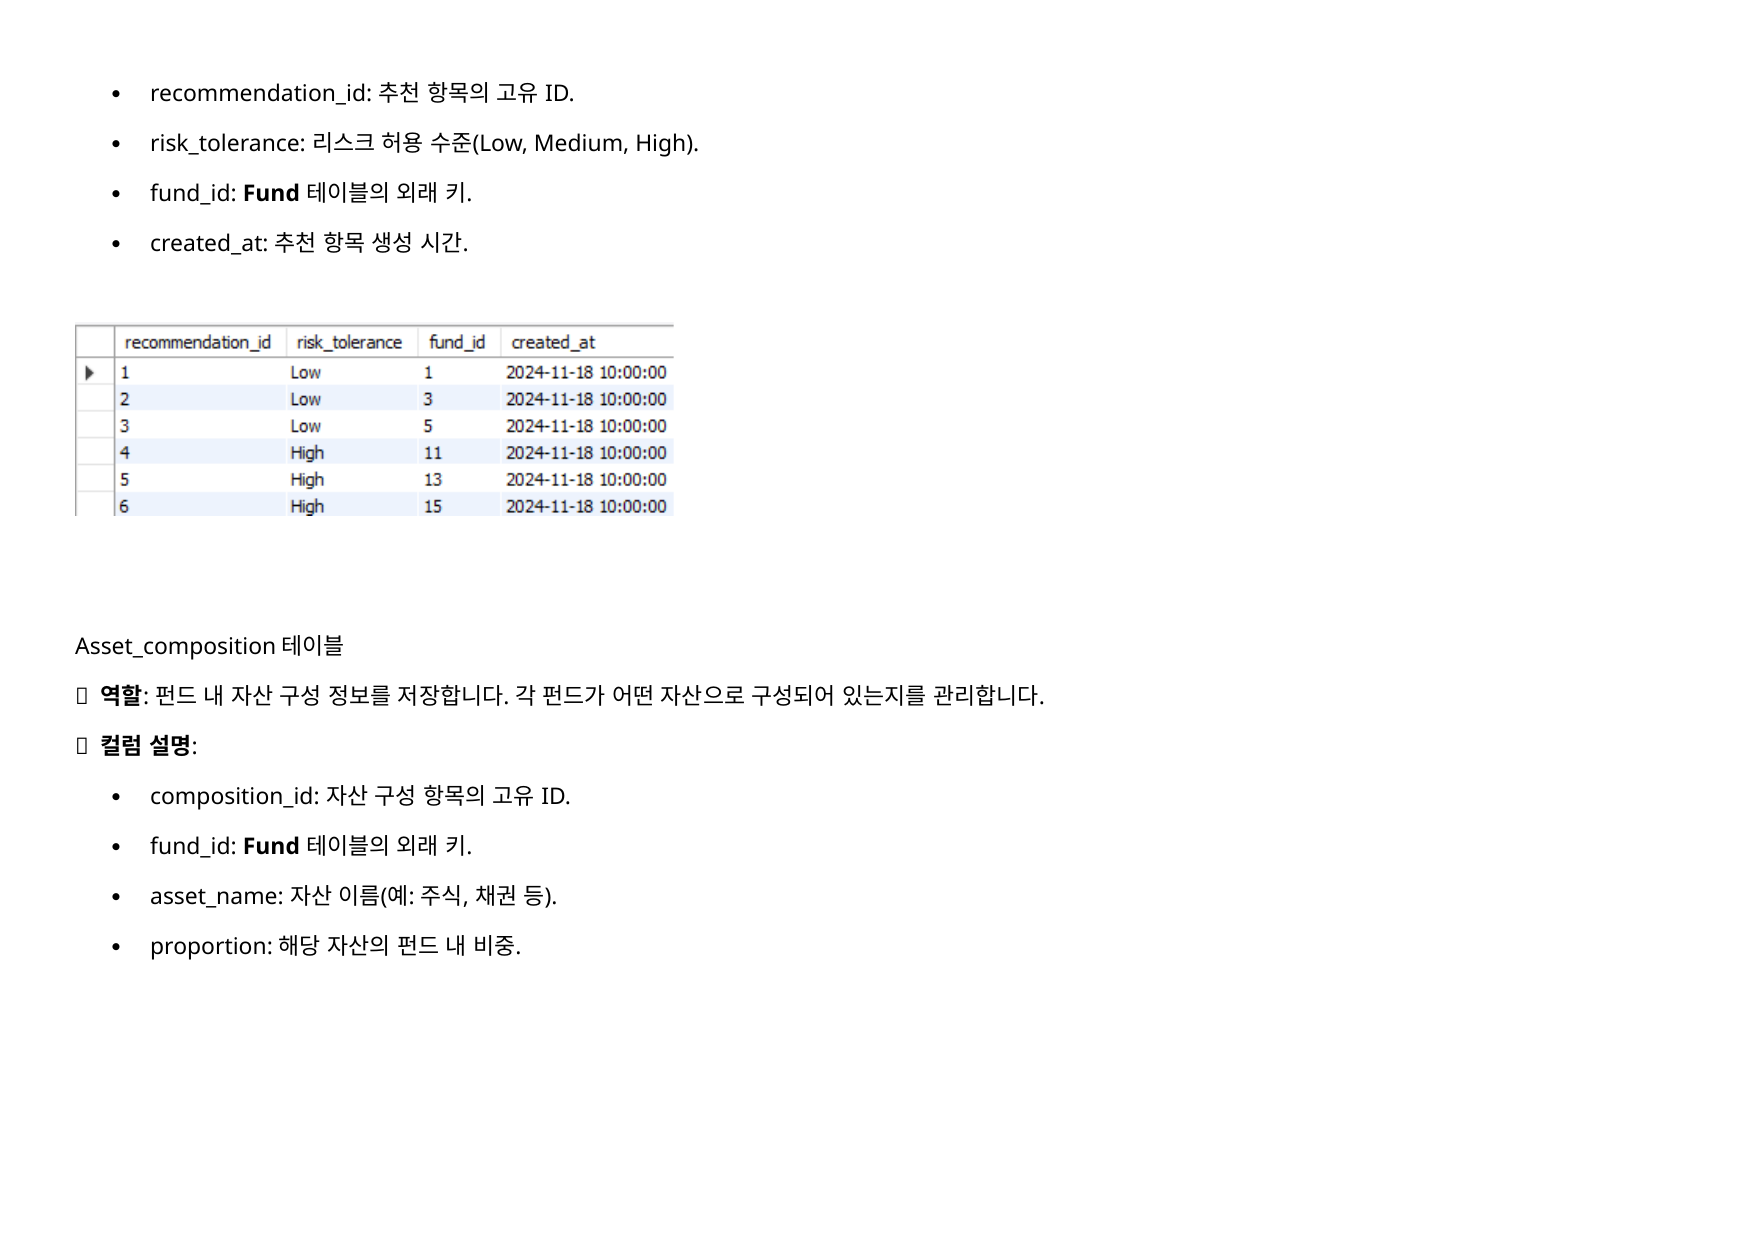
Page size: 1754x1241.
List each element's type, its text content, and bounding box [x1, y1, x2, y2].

list fund_id: Fund 테이블의 외래 키. [112, 828, 1679, 861]
text Asset_composition테이블 [75, 628, 1679, 661]
list composition_id: 자산 구성 항목의 고유 ID. [112, 778, 1679, 811]
list asset_name: 자산 이름(예: 주식, 채권 등). [112, 878, 1679, 911]
list fund_id: Fund 테이블의 외래 키. [112, 175, 1679, 208]
text  컬럼 설명: [75, 728, 1679, 761]
picture [75, 322, 674, 516]
list risk_tolerance: 리스크 허용 수준(Low, Medium, High). [112, 125, 1679, 158]
list created_at: 추천 항목 생성 시간. [112, 225, 1679, 258]
list recommendation_id: 추천 항목의 고유 ID. [112, 75, 1679, 108]
text  역할: 펀드 내 자산 구성 정보를 저장합니다. 각 펀드가 어떤 자산으로 구성되어 있는지를 관리합니다. [75, 678, 1679, 711]
list proportion: 해당 자산의 펀드 내 비중. [112, 928, 1679, 961]
